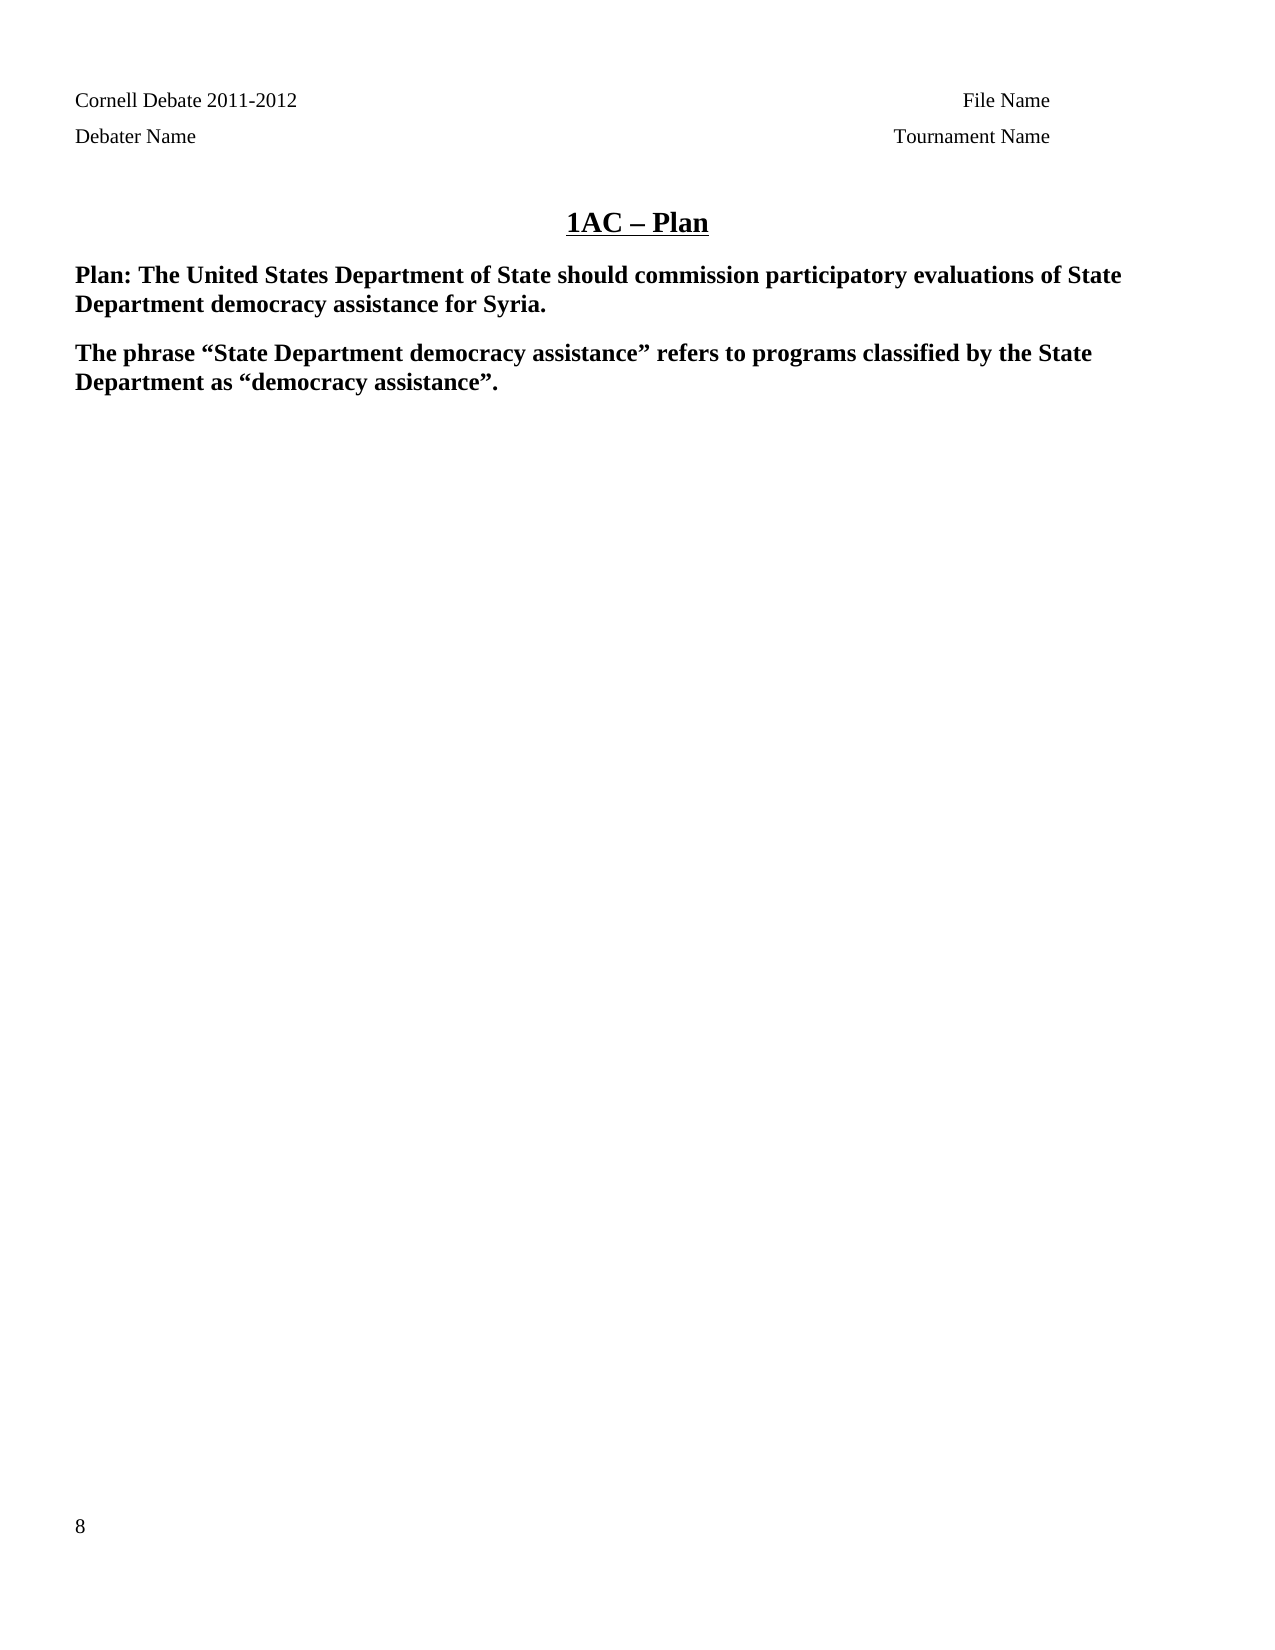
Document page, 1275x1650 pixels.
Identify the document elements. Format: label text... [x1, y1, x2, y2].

subtitle Plan: The United States Department of State should commission participatory evaluations of State Department democracy assistance for Syria. [75, 260, 1200, 317]
subtitle 1AC – Plan [75, 206, 1200, 239]
subtitle The phrase “State Department democracy assistance” refers to programs classified by the State Department as “democracy assistance”. [75, 338, 1200, 396]
